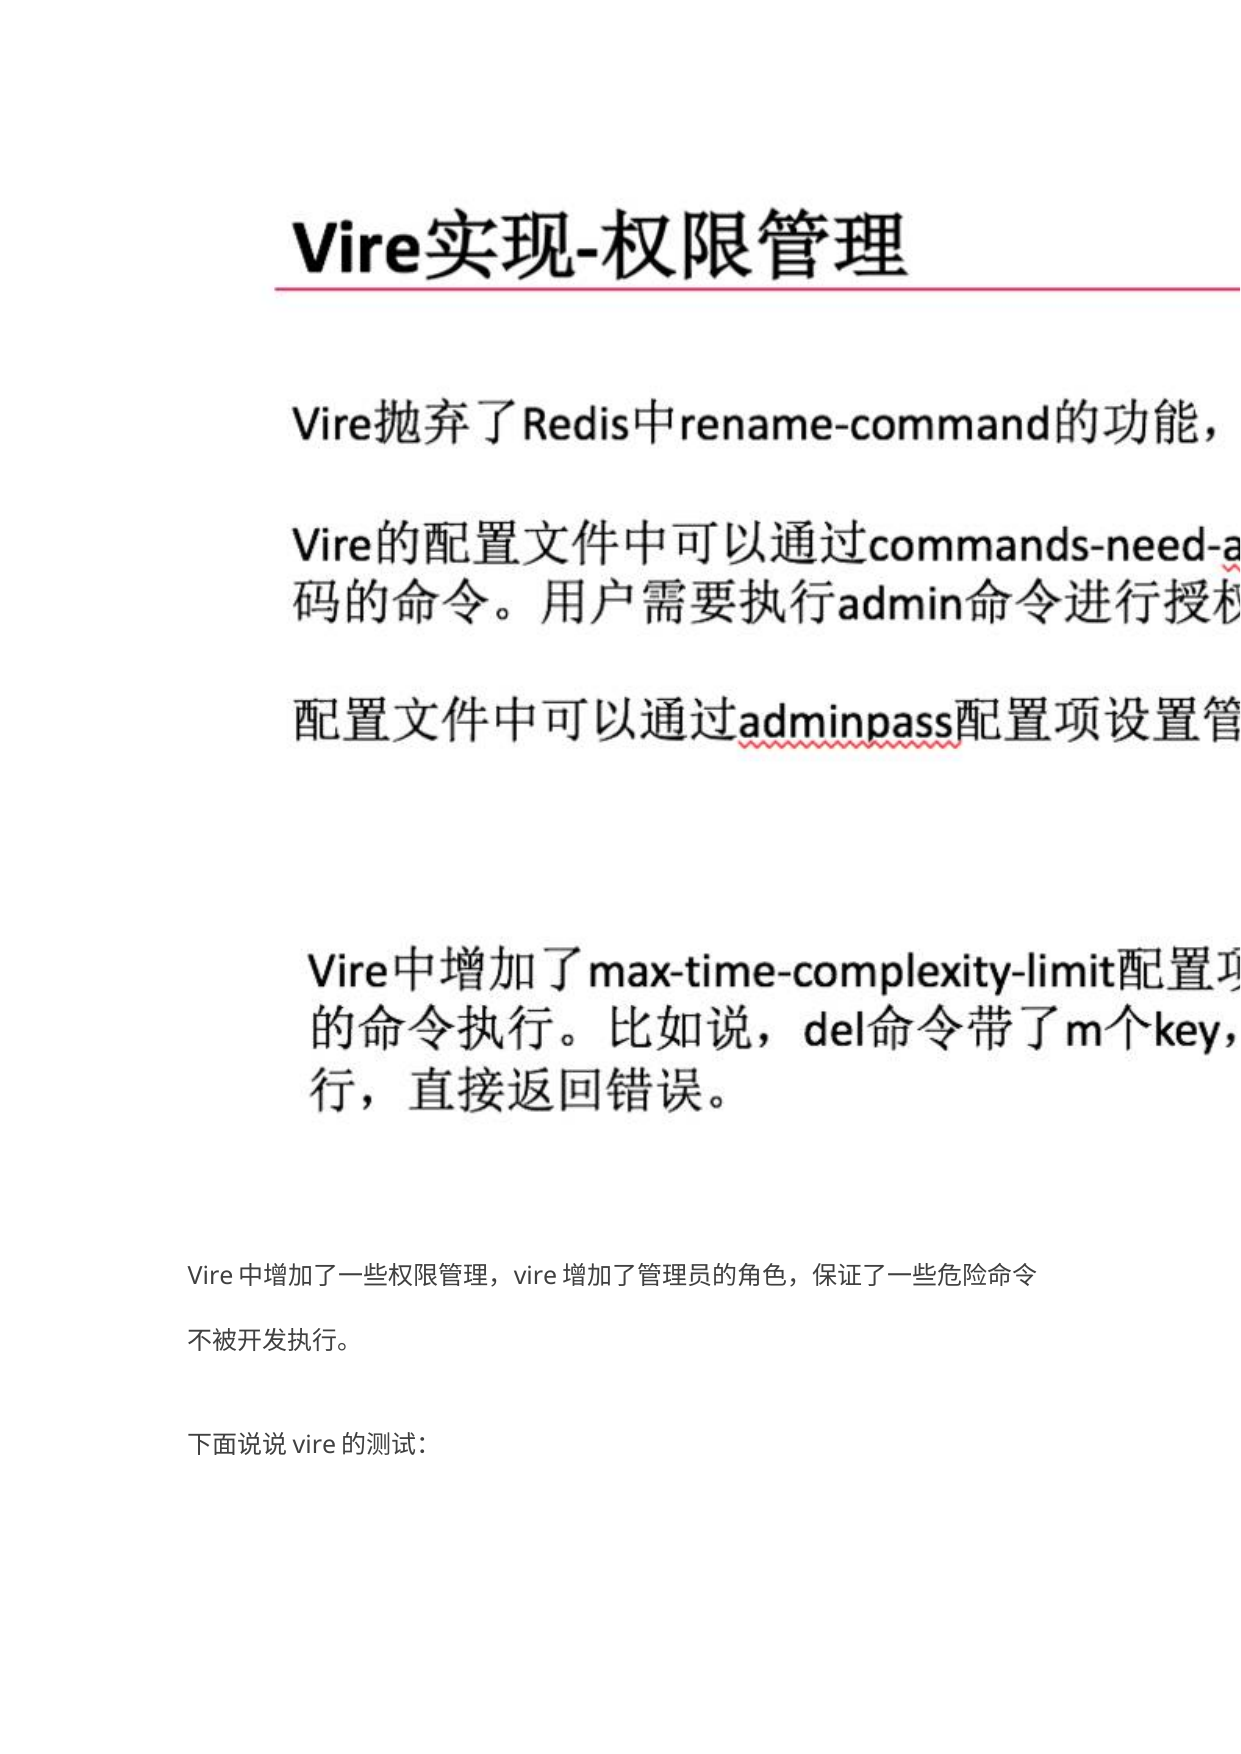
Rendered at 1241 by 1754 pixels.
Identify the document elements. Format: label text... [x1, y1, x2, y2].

picture [187, 162, 1241, 1190]
text Vire中增加了一些权限管理，vire增加了管理员的角色，保证了一些危险命令不被开发执行。 [187, 1241, 1053, 1371]
text 下面说说vire的测试： [187, 1410, 1053, 1475]
